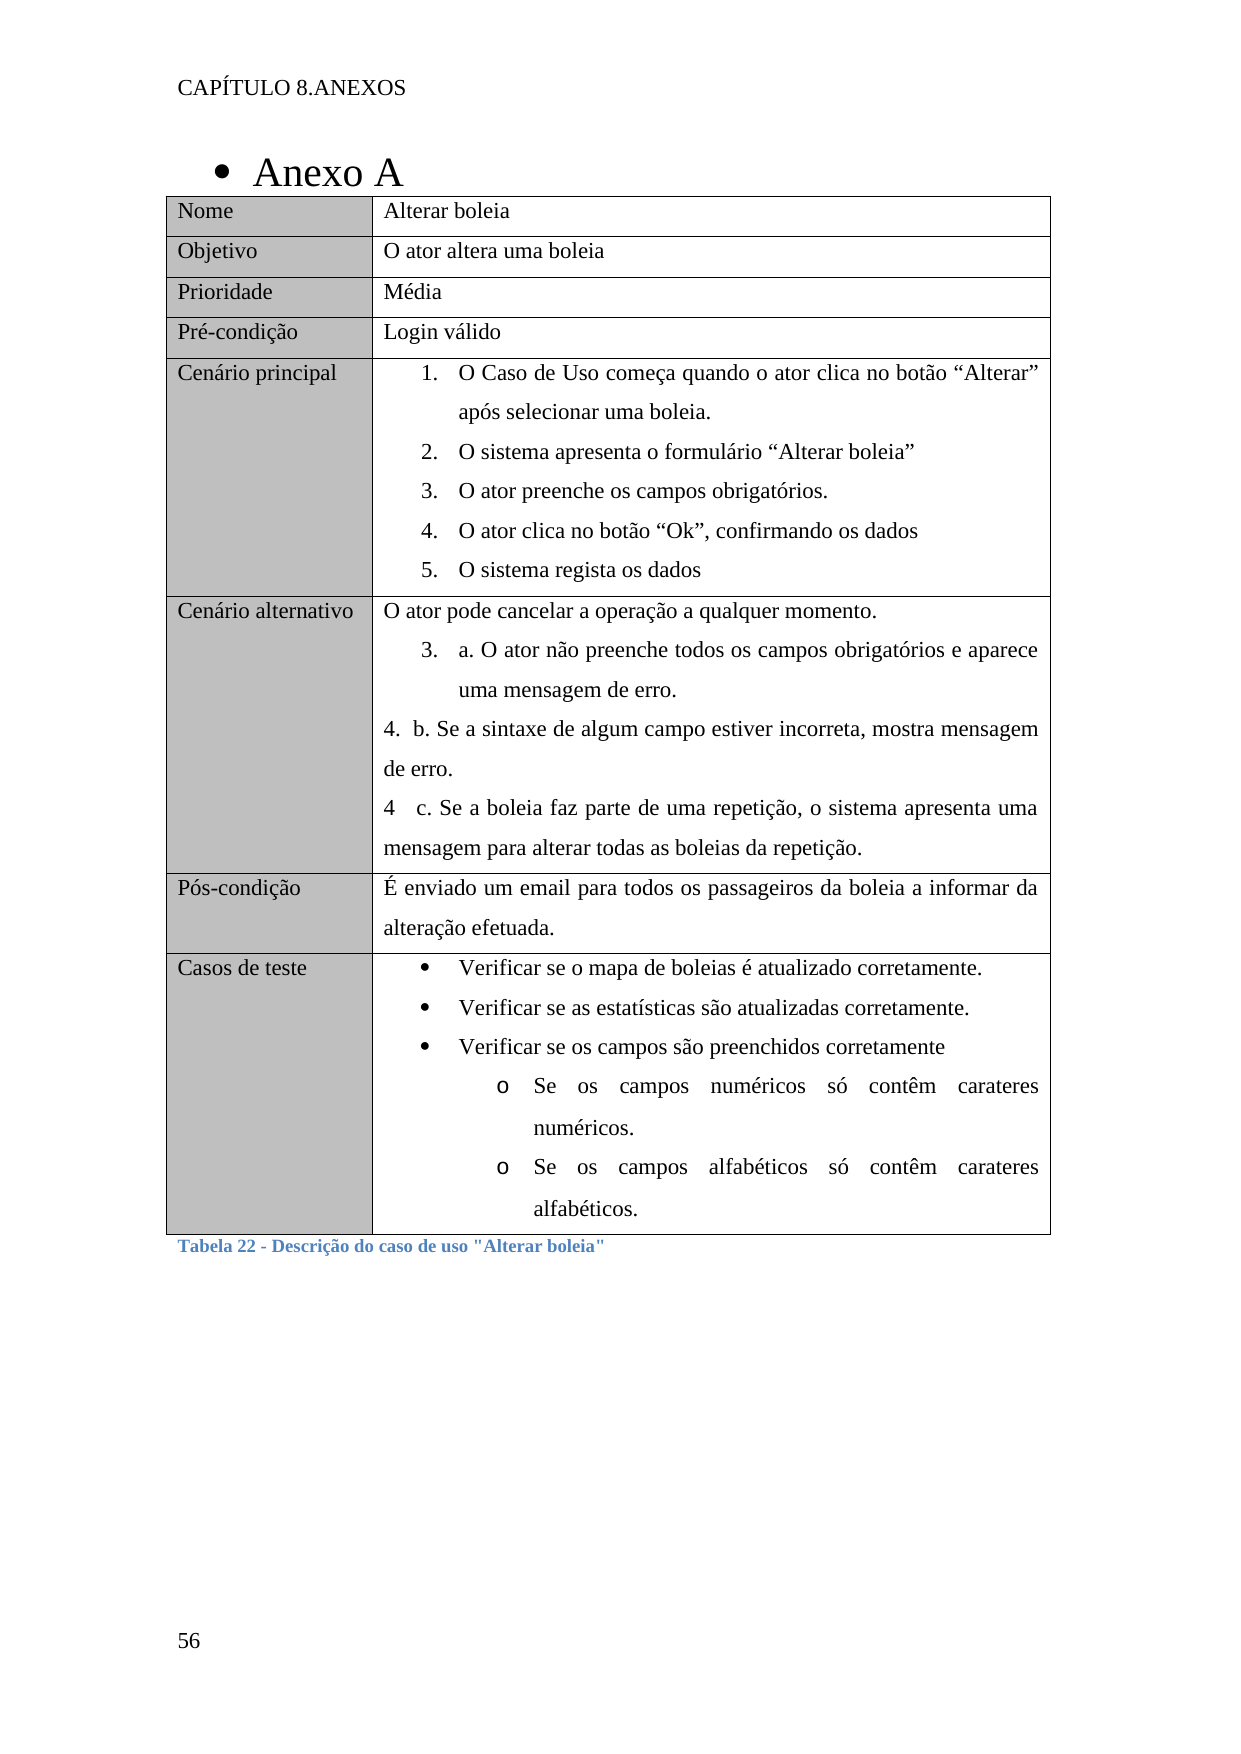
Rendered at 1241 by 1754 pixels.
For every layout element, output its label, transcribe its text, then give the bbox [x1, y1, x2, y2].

table_header Nome [167, 197, 372, 236]
table_cell O ator pode cancelar a operação a qualquer momento. a. O ator não preenche todos os campos obrigatórios e aparece uma mensagem de erro. 4. b. Se a sintaxe de algum campo estiver incorreta, mostra mensagem de erro. 4 c. Se a boleia faz parte de uma repetição, o sistema apresenta uma mensagem para alterar todas as boleias da repetição. [373, 597, 1050, 873]
table_cell O ator altera uma boleia [373, 237, 1050, 277]
table_cell Cenário alternativo [167, 597, 372, 873]
list Anexo A [215, 148, 1063, 196]
table_cell Objetivo [167, 237, 372, 277]
table_cell Cenário principal [167, 359, 372, 596]
table_cell Pós-condição [167, 874, 372, 953]
table_cell Verificar se o mapa de boleias é atualizado corretamente. Verificar se as estatísticas são atualizadas corretamente. Verificar se os campos são preenchidos corretamente Se os campos numéricos só contêm carateres numéricos. Se os campos alfabéticos só contêm carateres alfabéticos. [373, 954, 1050, 1234]
table_cell Média [373, 278, 1050, 317]
table_cell Prioridade [167, 278, 372, 317]
table_cell É enviado um email para todos os passageiros da boleia a informar da alteração efetuada. [373, 874, 1050, 953]
table_cell Login válido [373, 318, 1050, 358]
table_cell O Caso de Uso começa quando o ator clica no botão “Alterar” após selecionar uma boleia. O sistema apresenta o formulário “Alterar boleia” O ator preenche os campos obrigatórios. O ator clica no botão “Ok”, confirmando os dados O sistema regista os dados [373, 359, 1050, 596]
table_cell Pré-condição [167, 318, 372, 358]
table_cell Casos de teste [167, 954, 372, 1234]
table_header Alterar boleia [373, 197, 1050, 236]
